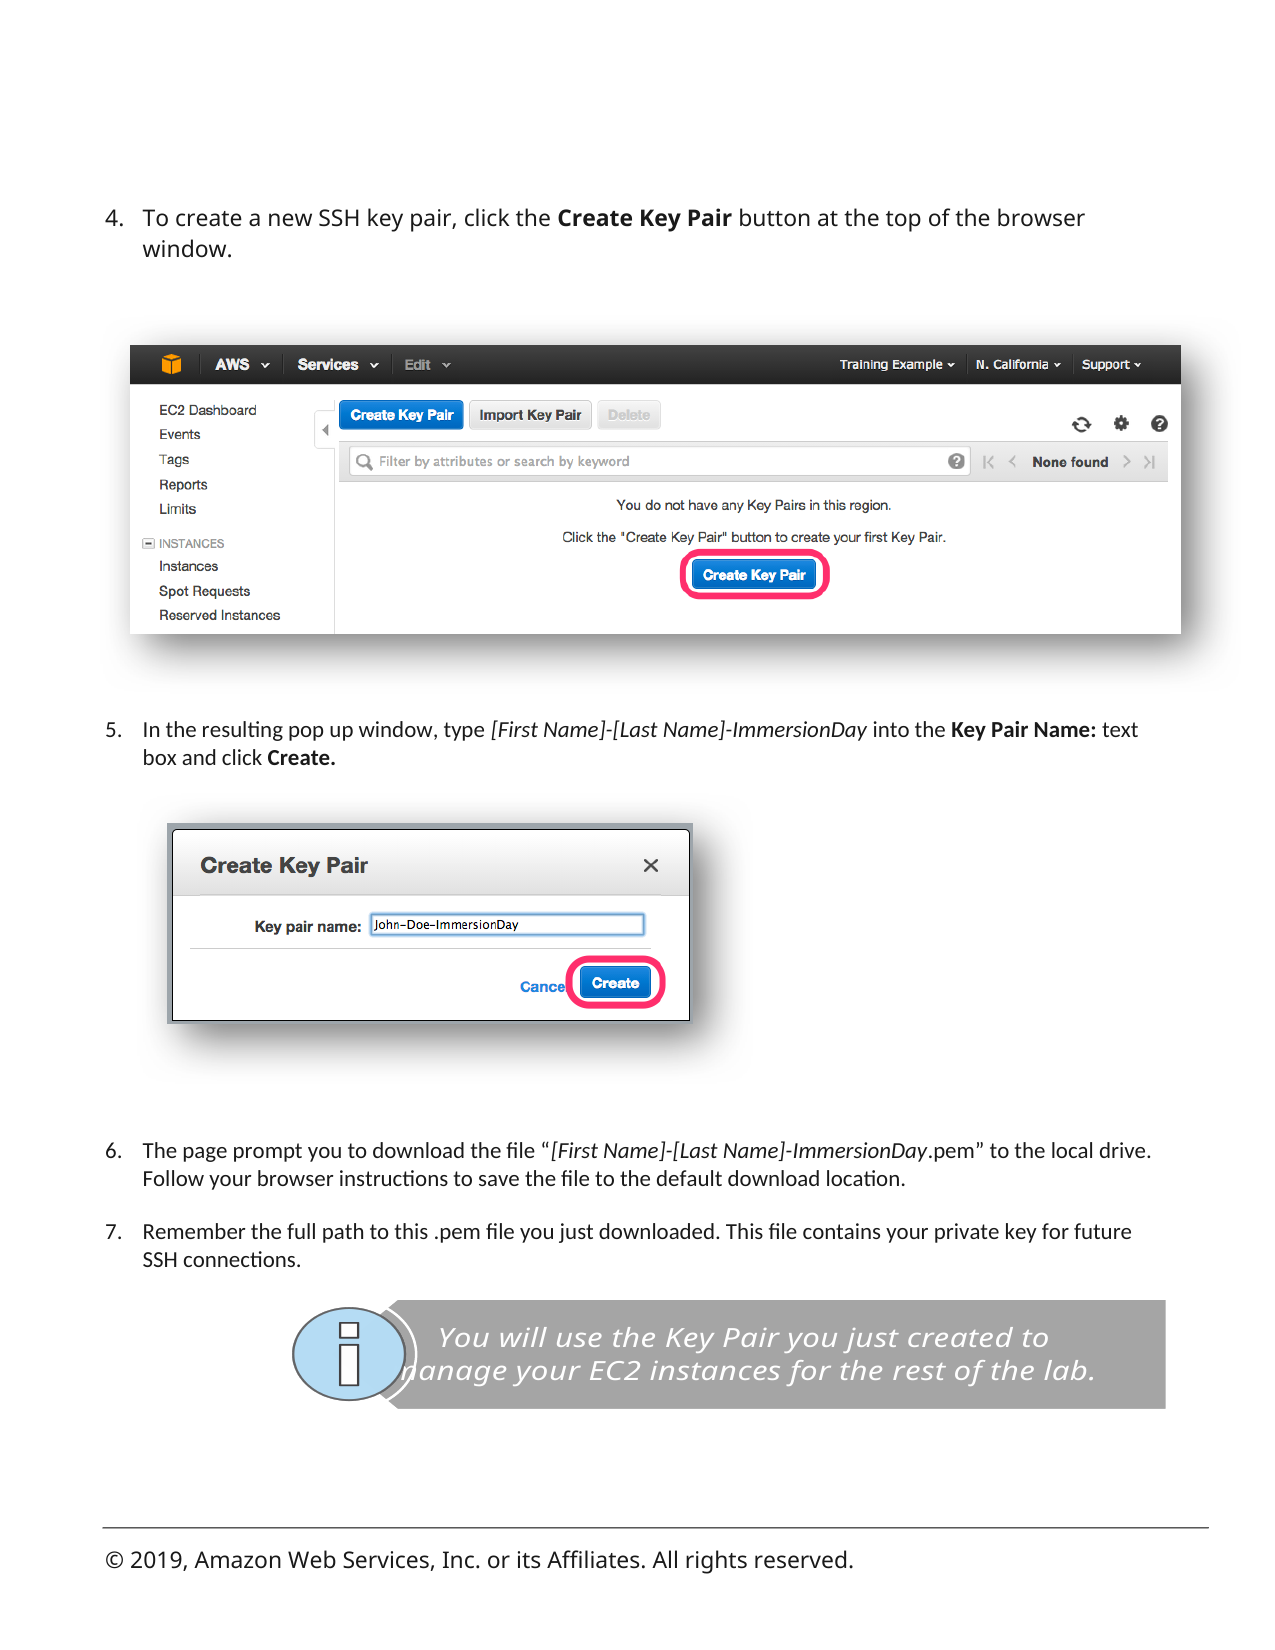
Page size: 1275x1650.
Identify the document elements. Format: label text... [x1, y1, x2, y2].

picture [167, 823, 693, 1024]
list The page prompt you to download the file “[First Name]-[Last Name]-ImmersionDay.pem” to the local drive. Follow your browser instructions to save the file to the default download location. [105, 1136, 1170, 1192]
list Remember the full path to this .pem file you just downloaded. This file contains your private key for future SSH connections. [105, 1217, 1170, 1273]
picture [283, 1300, 414, 1408]
picture [130, 345, 1181, 634]
list To create a new SSH key pair, click the Create Key Pair button at the top of the browser window. [105, 202, 1170, 264]
